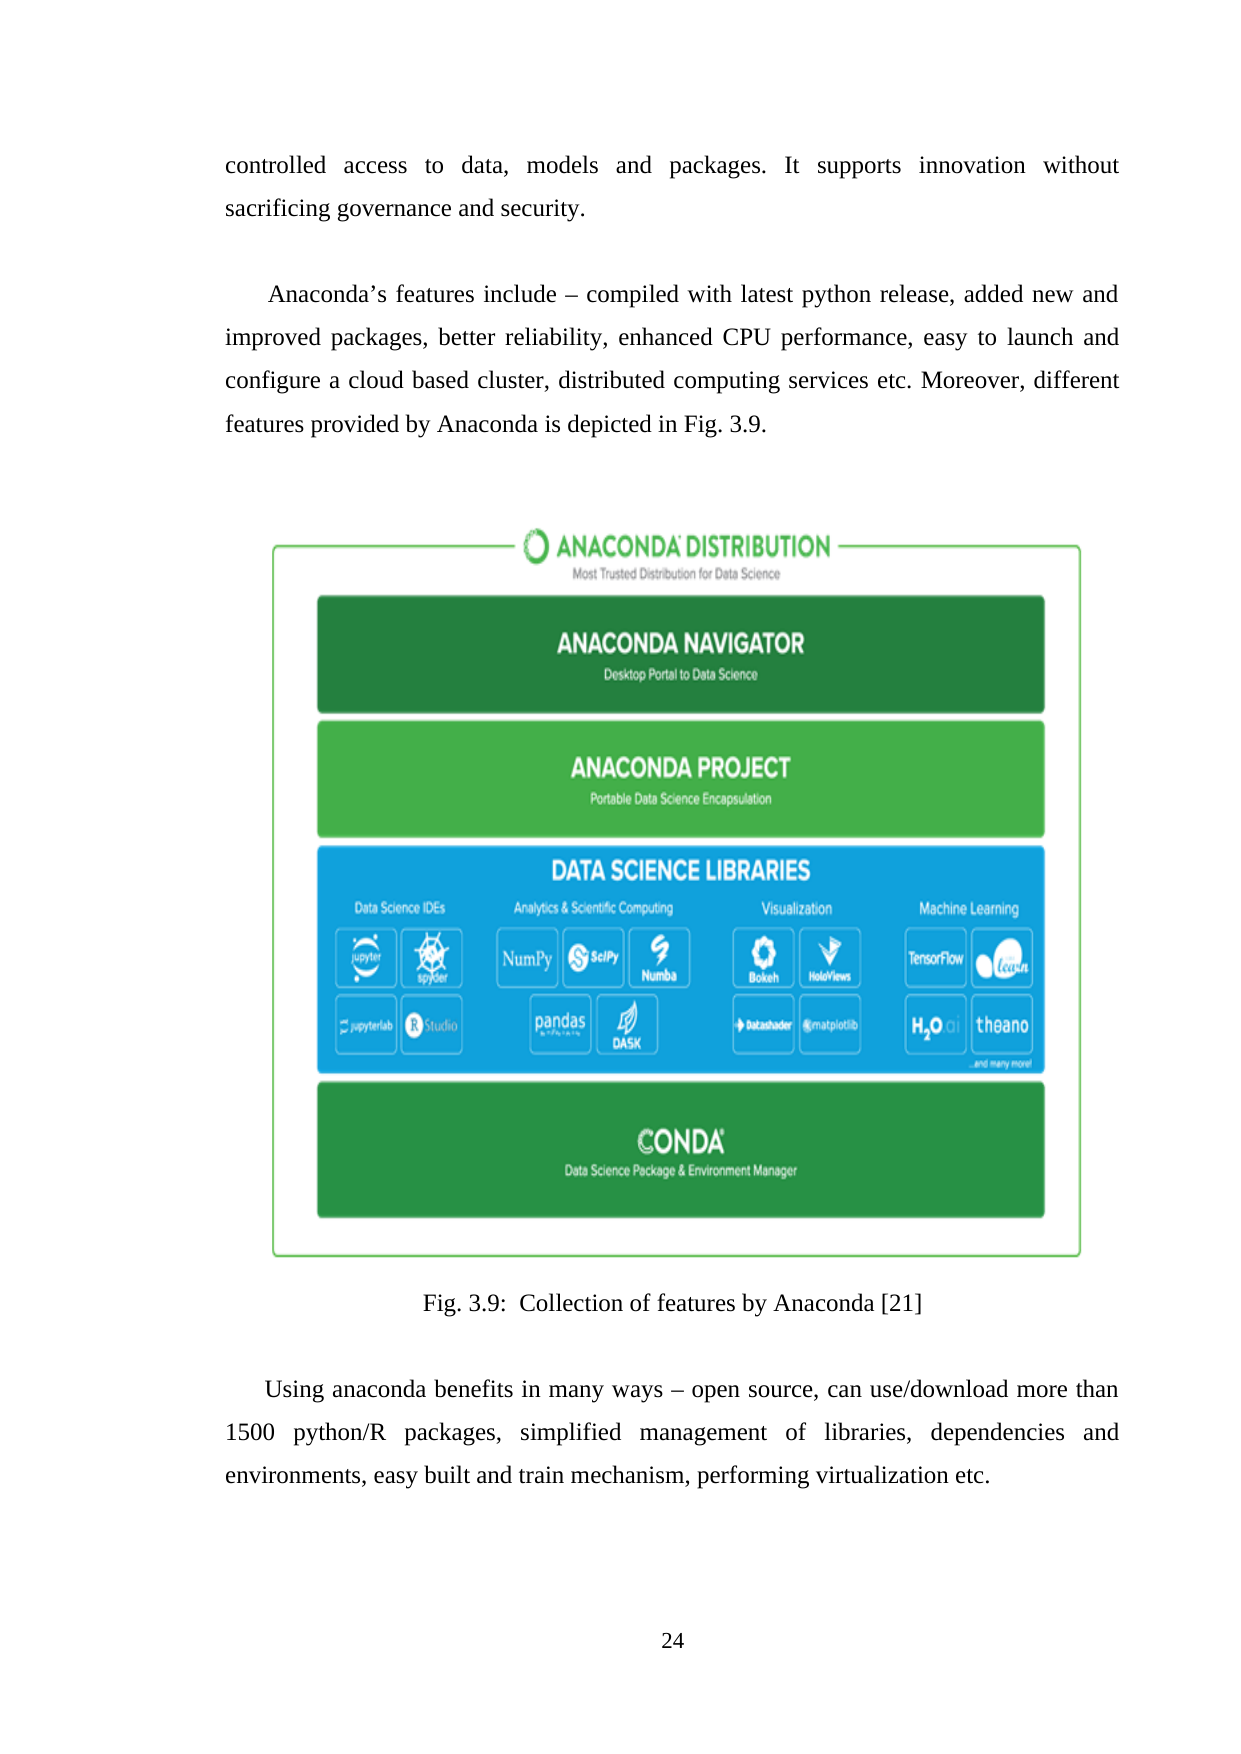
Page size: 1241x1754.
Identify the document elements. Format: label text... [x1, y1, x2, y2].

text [225, 150, 1120, 222]
text Fig. 3.9: Collection of features by Anaconda [21] [225, 1288, 1120, 1317]
text Anaconda’s features include – compiled with latest python release, added new and improved packages, better reliability, enhanced CPU performance, easy to launch and configure a cloud based cluster, distributed computing services etc. Moreover, different features provided by Anaconda is depicted in Fig. 3.9. [225, 279, 1120, 437]
picture [256, 495, 1089, 1276]
text Using anaconda benefits in many ways – open source, can use/download more than 1500 python/R packages, simplified management of libraries, dependencies and environments, easy built and train mechanism, performing virtualization etc. [225, 1374, 1120, 1489]
